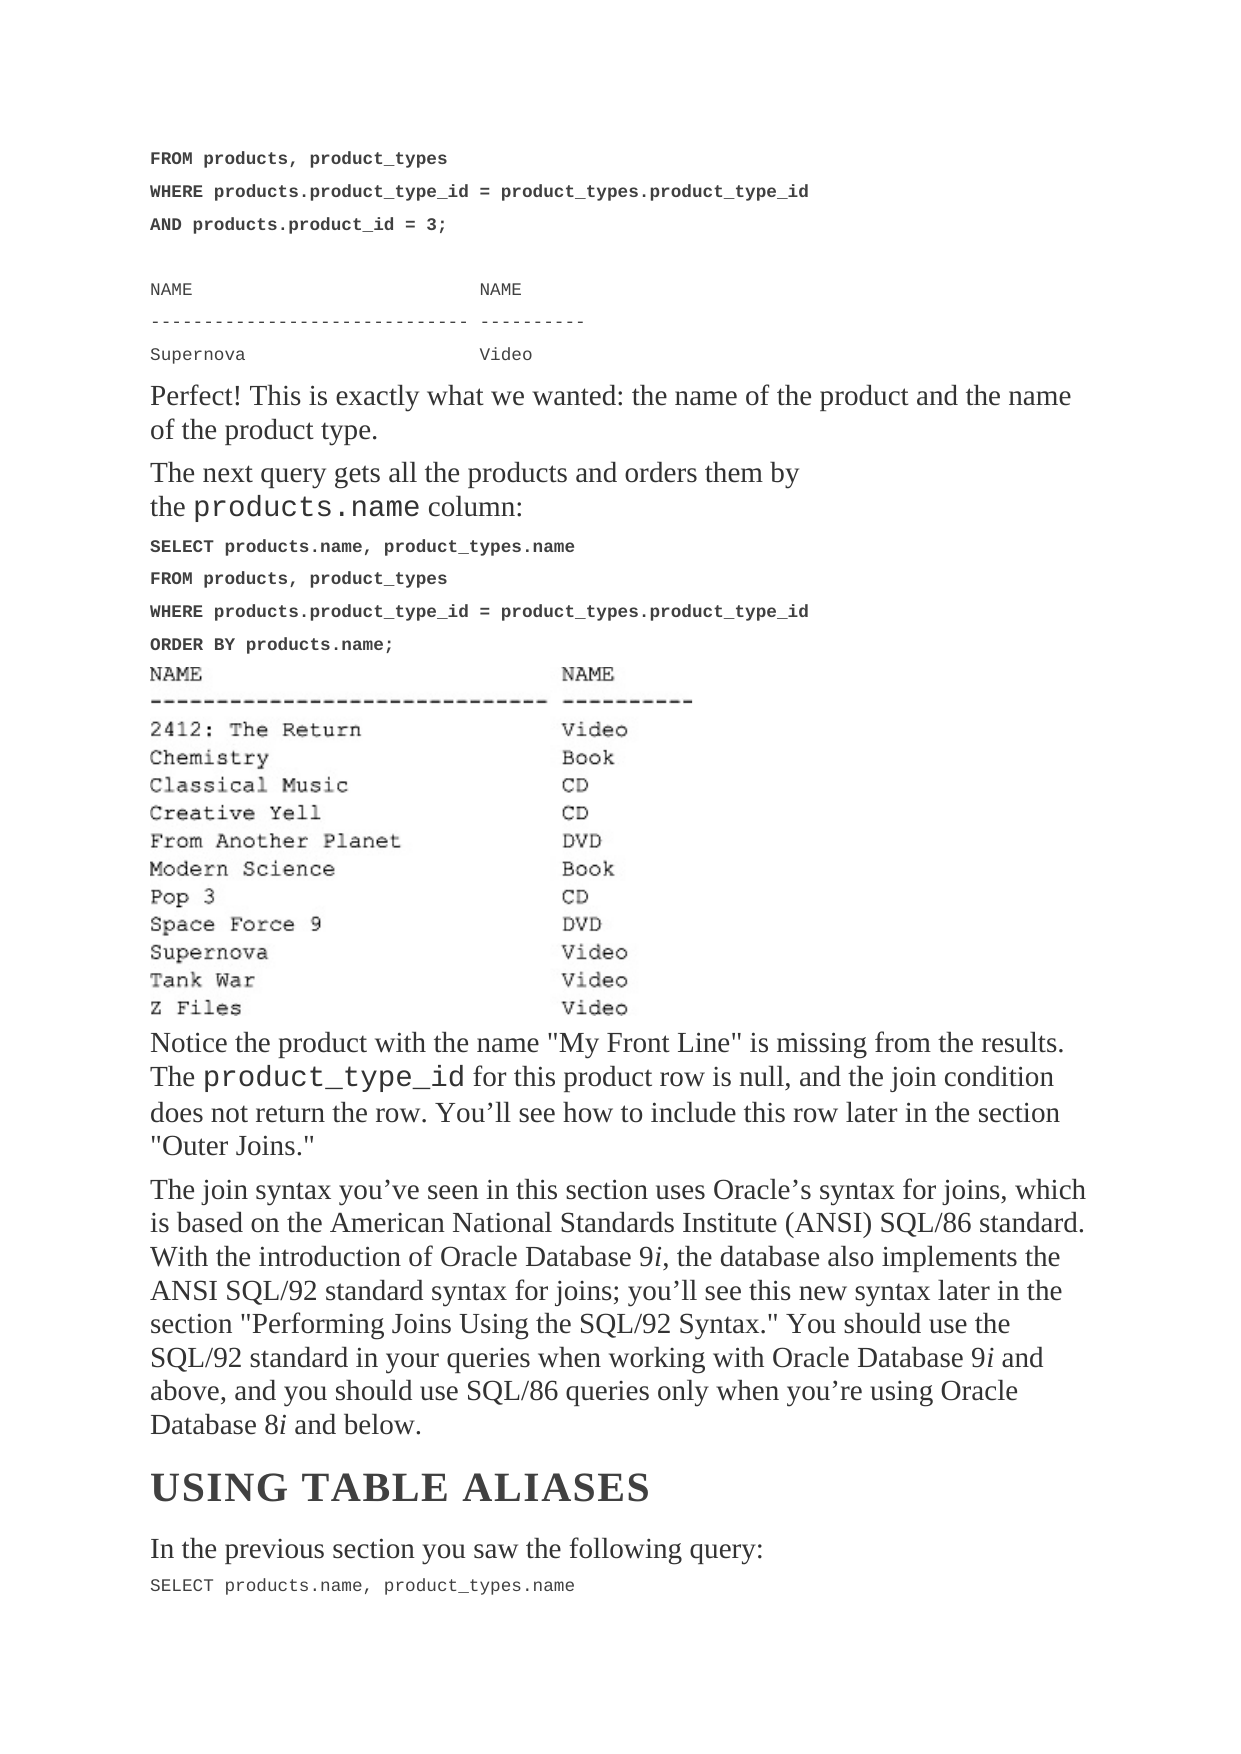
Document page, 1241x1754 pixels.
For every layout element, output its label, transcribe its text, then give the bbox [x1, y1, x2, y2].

text FROM products, product_types [150, 150, 1090, 170]
picture [150, 667, 693, 1016]
text SELECT products.name, product_types.name [150, 1577, 1090, 1597]
text ORDER BY products.name; [150, 635, 1090, 655]
text SELECT products.name, product_types.name [150, 537, 1090, 557]
text ------------------------------ ---------- [150, 313, 1090, 333]
text The next query gets all the products and orders them by the products.name column: [150, 455, 1090, 525]
text Supernova Video [150, 346, 1090, 366]
text FROM products, product_types [150, 570, 1090, 590]
text The join syntax you’ve seen in this section uses Oracle’s syntax for joins, which is based on the American National Standards Institute (ANSI) SQL/86 standard. With the introduction of Oracle Database 9i, the database also implements the ANSI SQL/92 standard syntax for joins; you’ll see this new syntax later in the section "Performing Joins Using the SQL/92 Syntax." You should use the SQL/92 standard in your queries when working with Oracle Database 9i and above, and you should use SQL/86 queries only when you’re using Oracle Database 8i and below. [150, 1172, 1090, 1440]
text WHERE products.product_type_id = product_types.product_type_id [150, 183, 1090, 203]
text NAME NAME [150, 280, 1090, 301]
text Perfect! This is exactly what we wanted: the name of the product and the name of the product type. [150, 378, 1090, 445]
text In the previous section you saw the following query: [150, 1531, 1090, 1564]
text AND products.product_id = 3; [150, 215, 1090, 235]
text WHERE products.product_type_id = product_types.product_type_id [150, 603, 1090, 623]
text USING TABLE ALIASES [150, 1463, 1090, 1511]
text Notice the product with the name "My Front Line" is missing from the results. The product_type_id for this product row is null, and the join condition does not return the row. You’ll see how to include this row later in the section "Outer Joins." [150, 1025, 1090, 1162]
